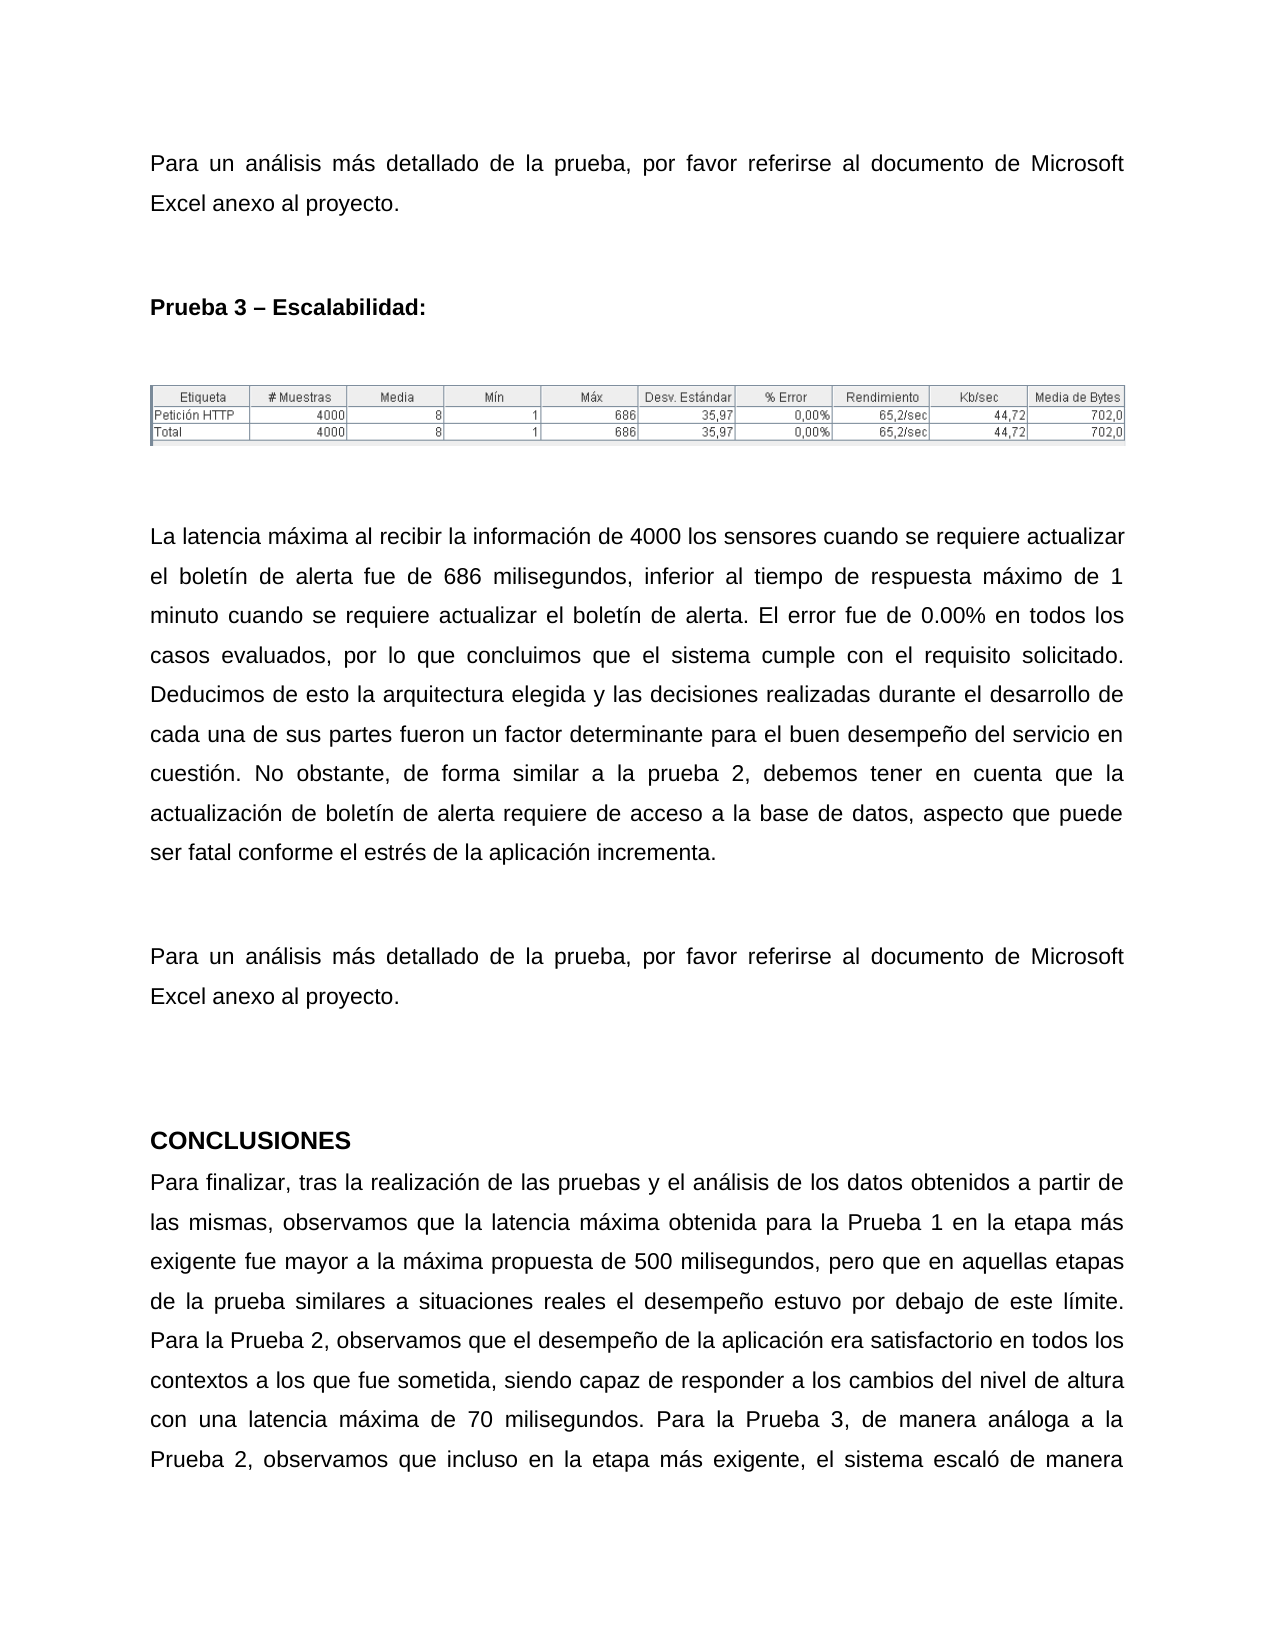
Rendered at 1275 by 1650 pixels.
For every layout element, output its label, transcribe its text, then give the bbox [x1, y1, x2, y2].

text Para un análisis más detallado de la prueba, por favor referirse al documento de Microsoft Excel anexo al proyecto. [150, 150, 1125, 216]
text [150, 1169, 1125, 1472]
text CONCLUSIONES [150, 1126, 1125, 1155]
text La latencia máxima al recibir la información de 4000 los sensores cuando se requiere actualizar el boletín de alerta fue de 686 milisegundos, inferior al tiempo de respuesta máximo de 1 minuto cuando se requiere actualizar el boletín de alerta. El error fue de 0.00% en todos los casos evaluados, por lo que concluimos que el sistema cumple con el requisito solicitado. Deducimos de esto la arquitectura elegida y las decisiones realizadas durante el desarrollo de cada una de sus partes fueron un factor determinante para el buen desempeño del servicio en cuestión. No obstante, de forma similar a la prueba 2, debemos tener en cuenta que la actualización de boletín de alerta requiere de acceso a la base de datos, aspecto que puede ser fatal conforme el estrés de la aplicación incrementa. [150, 523, 1125, 866]
text Para un análisis más detallado de la prueba, por favor referirse al documento de Microsoft Excel anexo al proyecto. [150, 943, 1125, 1009]
text Prueba 3 – Escalabilidad: [150, 293, 1125, 320]
picture [150, 385, 1125, 446]
